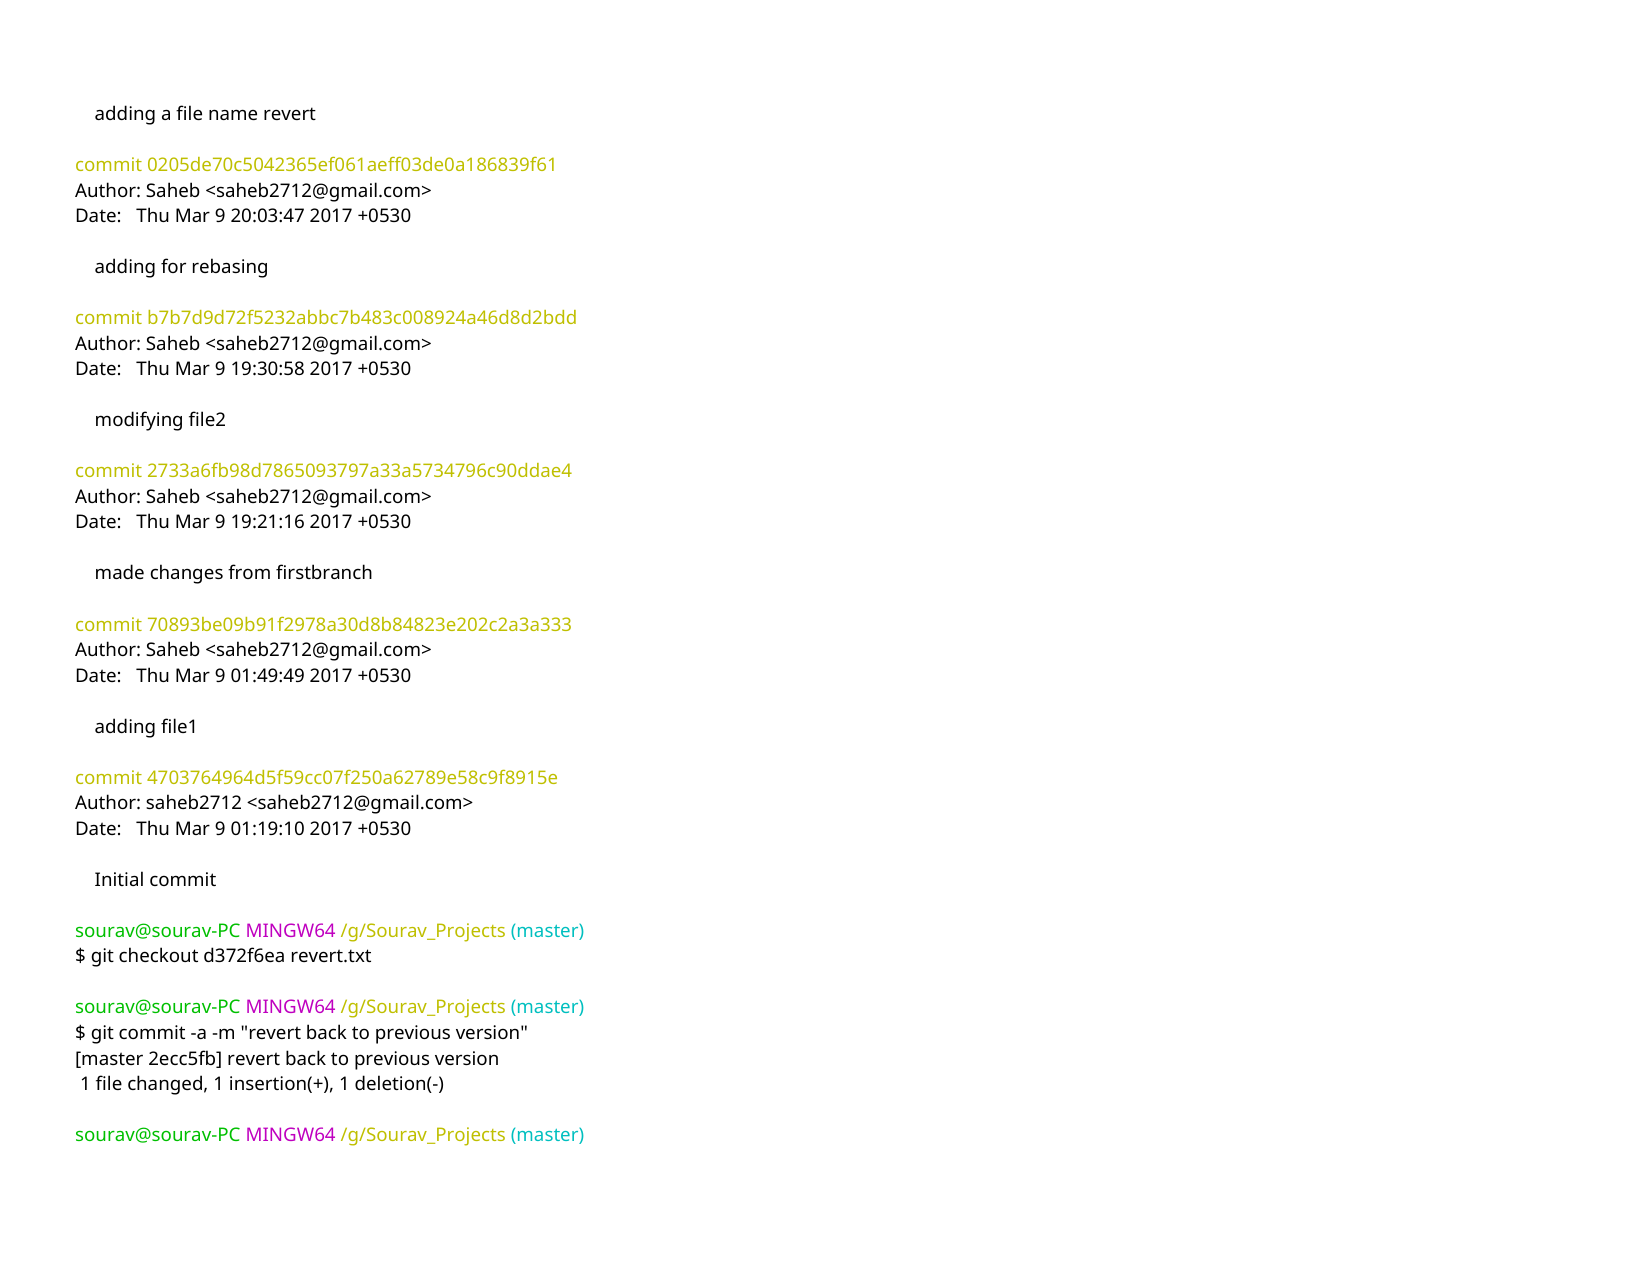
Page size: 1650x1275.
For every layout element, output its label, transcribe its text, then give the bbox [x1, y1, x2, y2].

text Date: Thu Mar 9 20:03:47 2017 +0530 [75, 203, 1575, 228]
text Date: Thu Mar 9 19:21:16 2017 +0530 [75, 509, 1575, 534]
text Date: Thu Mar 9 01:19:10 2017 +0530 [75, 815, 1575, 841]
text Author: Saheb <saheb2712@gmail.com> [75, 483, 1575, 509]
text sourav@sourav-PC MINGW64 /g/Sourav_Projects (master) [75, 917, 1575, 943]
text Author: Saheb <saheb2712@gmail.com> [75, 177, 1575, 203]
text [master 2ecc5fb] revert back to previous version [75, 1045, 1575, 1070]
text commit 0205de70c5042365ef061aeff03de0a186839f61 [75, 152, 1575, 177]
text adding a file name revert [75, 101, 1575, 126]
text Author: saheb2712 <saheb2712@gmail.com> [75, 789, 1575, 815]
text commit 2733a6fb98d7865093797a33a5734796c90ddae4 [75, 458, 1575, 483]
text 1 file changed, 1 insertion(+), 1 deletion(-) [75, 1070, 1575, 1096]
text $ git checkout d372f6ea revert.txt [75, 943, 1575, 968]
text made changes from firstbranch [75, 560, 1575, 585]
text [75, 1121, 1575, 1147]
text commit b7b7d9d72f5232abbc7b483c008924a46d8d2bdd [75, 305, 1575, 330]
text Initial commit [75, 866, 1575, 892]
text adding file1 [75, 713, 1575, 738]
text adding for rebasing [75, 254, 1575, 279]
text Author: Saheb <saheb2712@gmail.com> [75, 330, 1575, 356]
text Date: Thu Mar 9 19:30:58 2017 +0530 [75, 356, 1575, 381]
text Date: Thu Mar 9 01:49:49 2017 +0530 [75, 662, 1575, 687]
text Author: Saheb <saheb2712@gmail.com> [75, 636, 1575, 662]
text commit 70893be09b91f2978a30d8b84823e202c2a3a333 [75, 611, 1575, 636]
text modifying file2 [75, 407, 1575, 432]
text sourav@sourav-PC MINGW64 /g/Sourav_Projects (master) [75, 994, 1575, 1019]
text commit 4703764964d5f59cc07f250a62789e58c9f8915e [75, 764, 1575, 789]
text $ git commit -a -m "revert back to previous version" [75, 1019, 1575, 1045]
